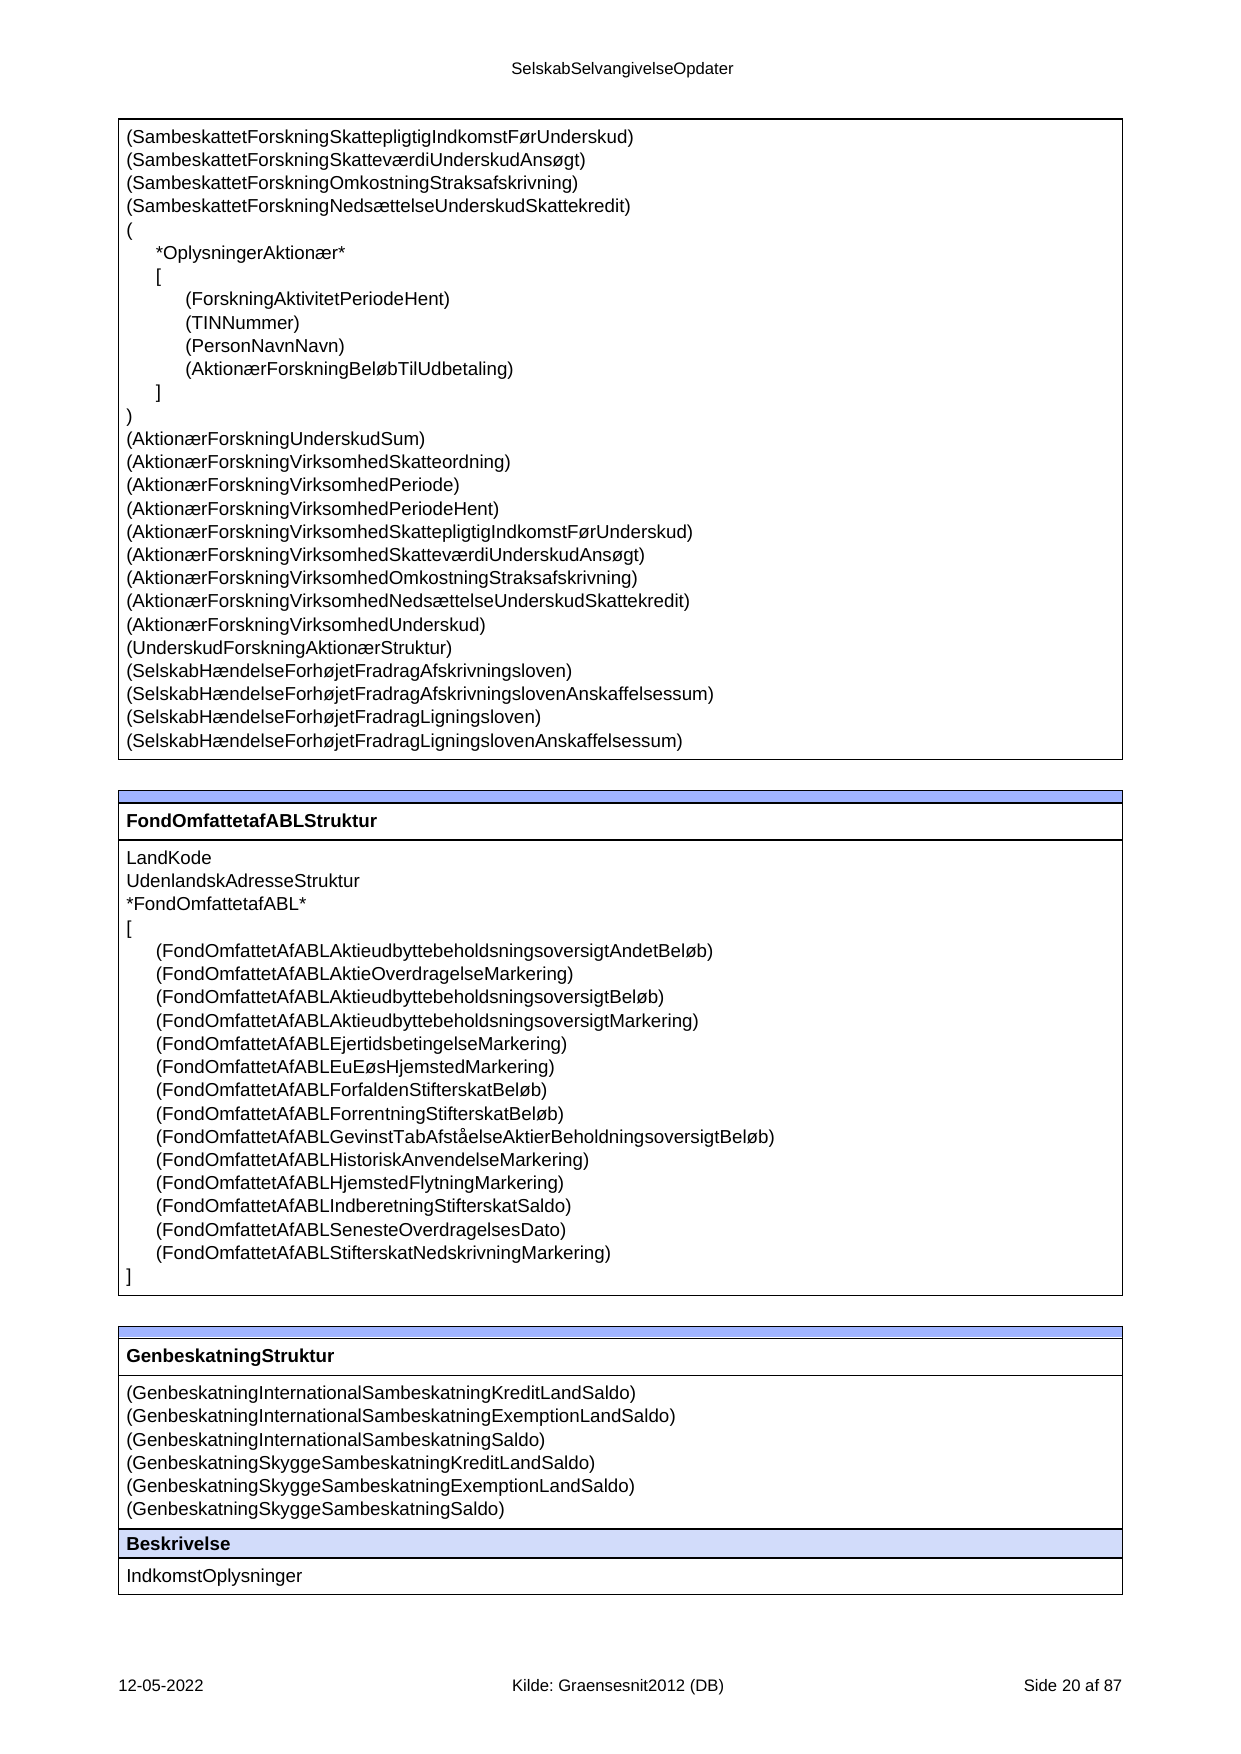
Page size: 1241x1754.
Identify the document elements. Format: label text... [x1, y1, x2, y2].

table_cell IndkomstOplysninger [119, 1559, 1122, 1594]
table_header [119, 1327, 1122, 1337]
table_cell Beskrivelse [119, 1530, 1122, 1557]
table_cell (GenbeskatningInternationalSambeskatningKreditLandSaldo) (GenbeskatningInternationalSambeskatningExemptionLandSaldo) (GenbeskatningInternationalSambeskatningSaldo) (GenbeskatningSkyggeSambeskatningKreditLandSaldo) (GenbeskatningSkyggeSambeskatningExemptionLandSaldo) (GenbeskatningSkyggeSambeskatningSaldo) [119, 1376, 1122, 1528]
table_cell GenbeskatningStruktur [119, 1339, 1122, 1374]
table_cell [119, 120, 1122, 759]
table_cell FondOmfattetafABLStruktur [119, 804, 1122, 839]
table_cell LandKode UdenlandskAdresseStruktur *FondOmfattetafABL* [ (FondOmfattetAfABLAktieudbyttebeholdsningsoversigtAndetBeløb) (FondOmfattetAfABLAktieOverdragelseMarkering) (FondOmfattetAfABLAktieudbyttebeholdsningsoversigtBeløb) (FondOmfattetAfABLAktieudbyttebeholdsningsoversigtMarkering) (FondOmfattetAfABLEjertidsbetingelseMarkering) (FondOmfattetAfABLEuEøsHjemstedMarkering) (FondOmfattetAfABLForfaldenStifterskatBeløb) (FondOmfattetAfABLForrentningStifterskatBeløb) (FondOmfattetAfABLGevinstTabAfståelseAktierBeholdningsoversigtBeløb) (FondOmfattetAfABLHistoriskAnvendelseMarkering) (FondOmfattetAfABLHjemstedFlytningMarkering) (FondOmfattetAfABLIndberetningStifterskatSaldo) (FondOmfattetAfABLSenesteOverdragelsesDato) (FondOmfattetAfABLStifterskatNedskrivningMarkering) ] [119, 841, 1122, 1294]
table_header [119, 791, 1122, 802]
